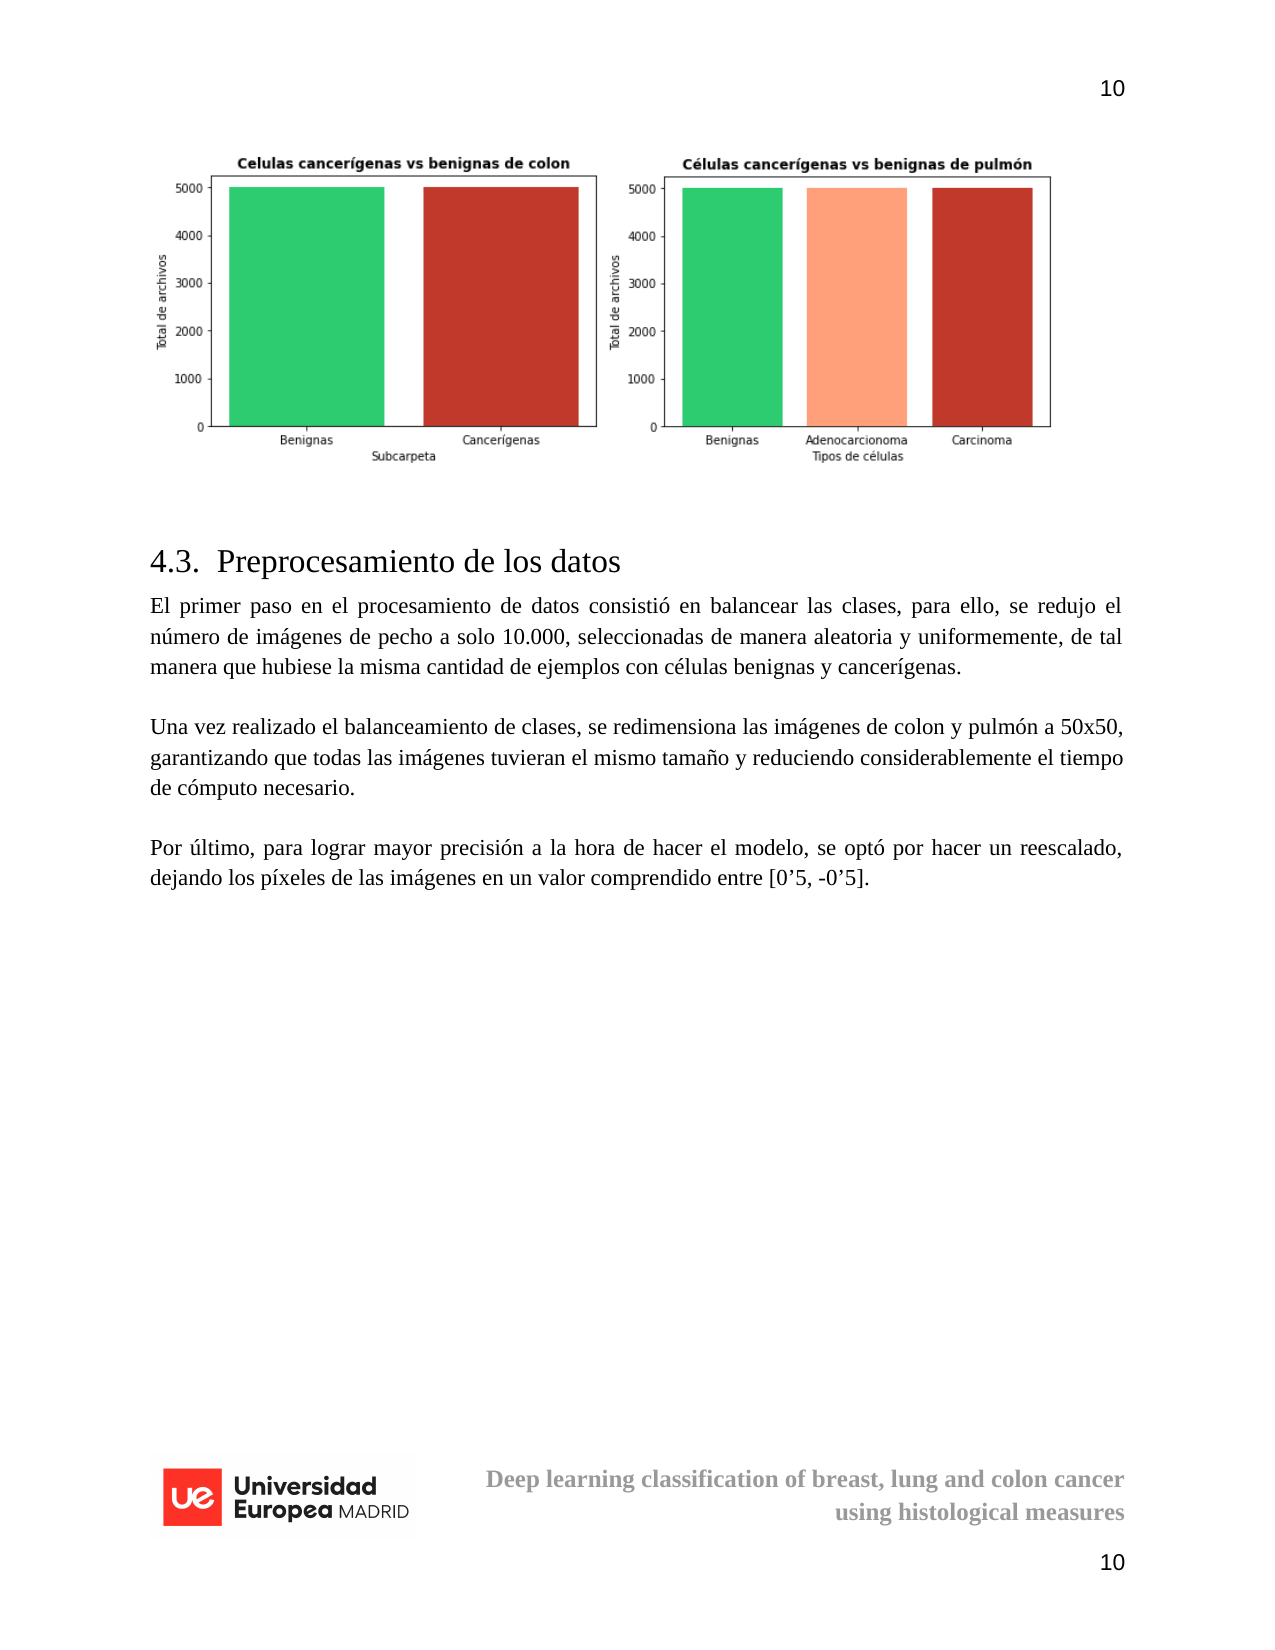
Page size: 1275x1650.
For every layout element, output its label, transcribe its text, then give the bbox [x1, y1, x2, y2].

picture [150, 1452, 417, 1540]
subtitle 4.3. Preprocesamiento de los datos [150, 542, 1125, 580]
text Una vez realizado el balanceamiento de clases, se redimensiona las imágenes de colon y pulmón a 50x50, garantizando que todas las imágenes tuvieran el mismo tamaño y reduciendo considerablemente el tiempo de cómputo necesario. [150, 713, 1125, 800]
text Por último, para lograr mayor precisión a la hora de hacer el modelo, se optó por hacer un reescalado, dejando los píxeles de las imágenes en un valor comprendido entre [0’5, -0’5]. [150, 834, 1125, 891]
text El primer paso en el procesamiento de datos consistió en balancear las clases, para ello, se redujo el número de imágenes de pecho a solo 10.000, seleccionadas de manera aleatoria y uniformemente, de tal manera que hubiese la misma cantidad de ejemplos con células benignas y cancerígenas. [150, 592, 1125, 679]
picture [150, 150, 1058, 471]
